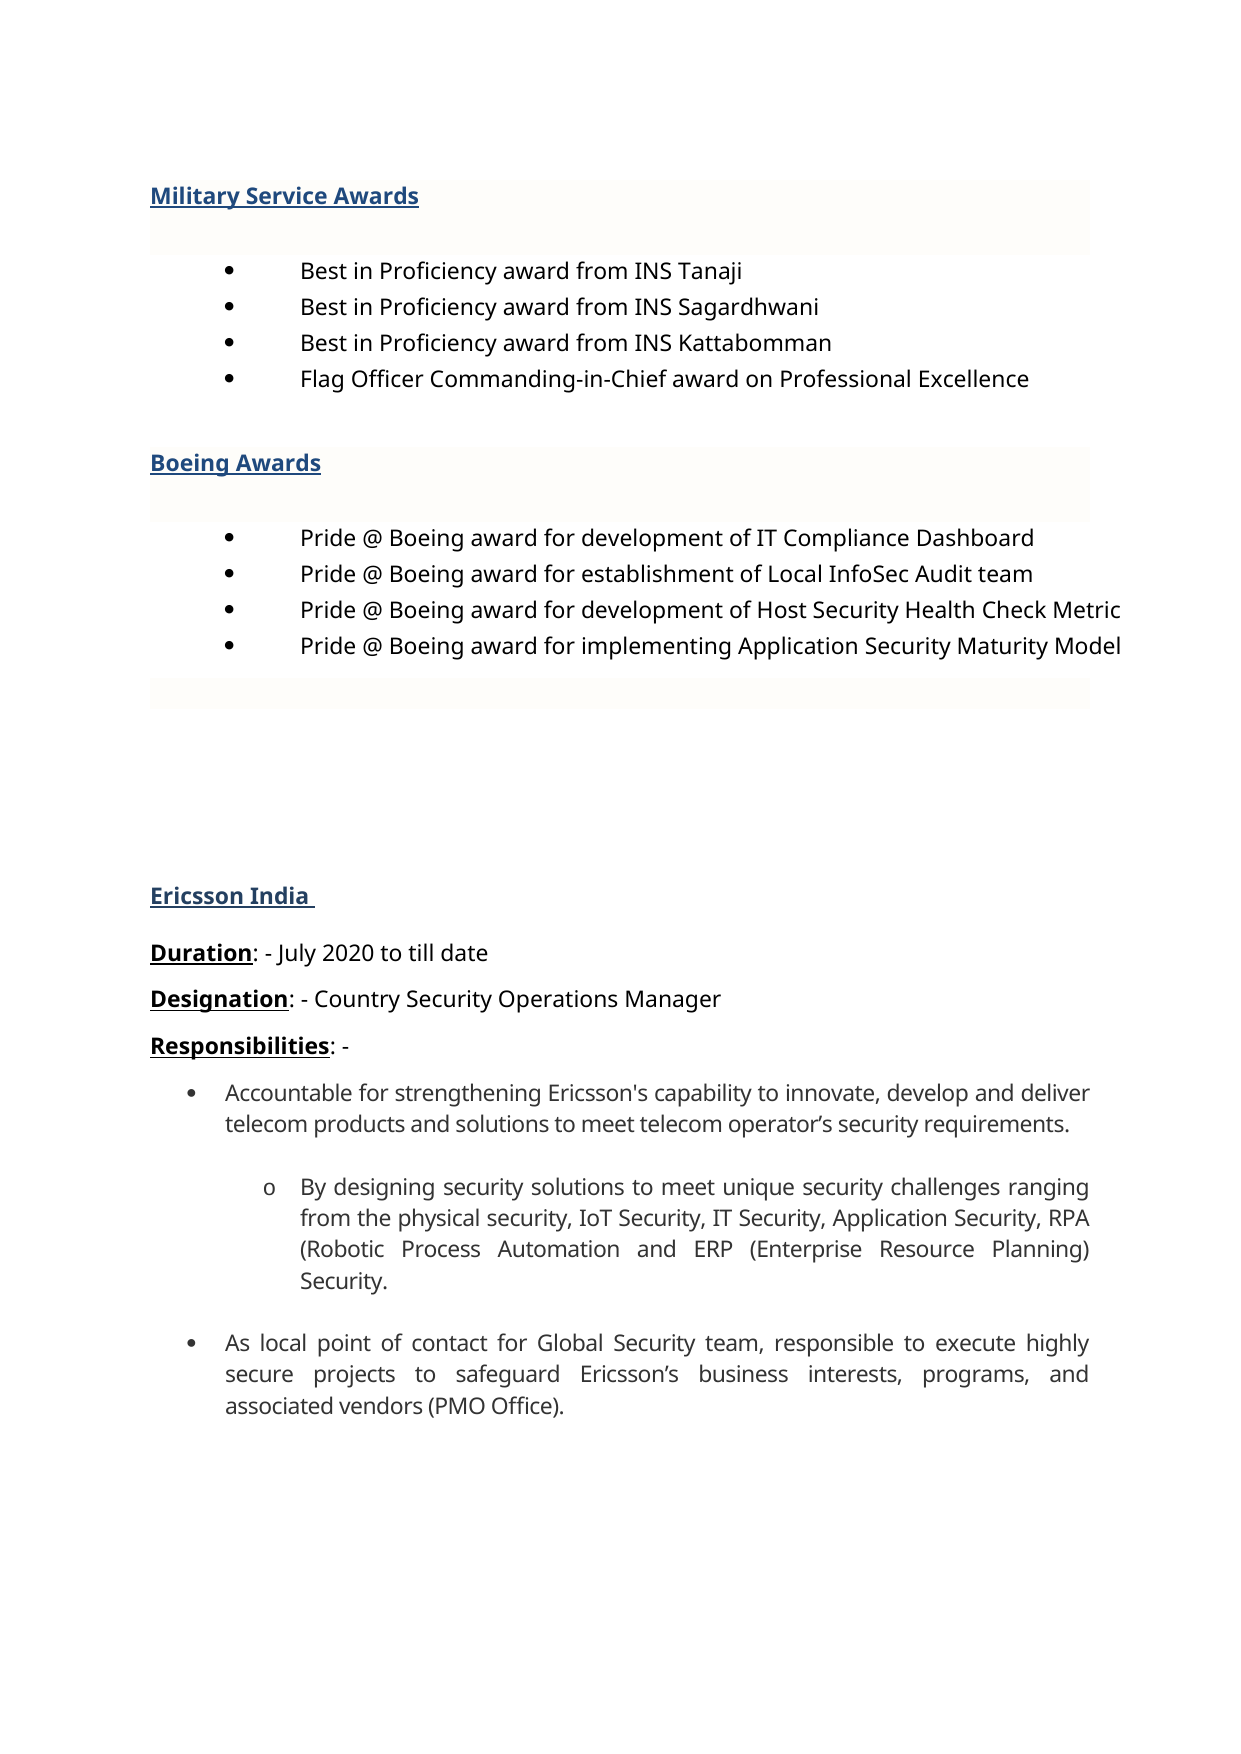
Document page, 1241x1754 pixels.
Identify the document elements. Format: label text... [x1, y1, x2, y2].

list Best in Proficiency award from INS Tanaji [225, 255, 1090, 286]
text Boeing Awards [150, 447, 1090, 478]
list Best in Proficiency award from INS Sagardhwani [225, 291, 1090, 322]
text Duration: - July 2020 to till date [150, 936, 1090, 968]
list Pride @ Boeing award for implementing Application Security Maturity Model [225, 630, 1144, 661]
list Pride @ Boeing award for development of IT Compliance Dashboard [225, 522, 1090, 553]
list By designing security solutions to meet unique security challenges ranging from the physical security, IoT Security, IT Security, Application Security, RPA (Robotic Process Automation and ERP (Enterprise Resource Planning) Security. [262, 1171, 1090, 1296]
text Designation: - Country Security Operations Manager [150, 983, 1090, 1014]
text Responsibilities: - [150, 1030, 1090, 1061]
list As local point of contact for Global Security team, responsible to execute highly secure projects to safeguard Ericsson’s business interests, programs, and associated vendors (PMO Office). [187, 1327, 1090, 1421]
list Flag Officer Commanding-in-Chief award on Professional Excellence [225, 362, 1090, 394]
text Military Service Awards [150, 180, 1090, 211]
list Accountable for strengthening Ericsson's capability to innovate, develop and deliver telecom products and solutions to meet telecom operator’s security requirements. [187, 1077, 1090, 1139]
list Best in Proficiency award from INS Kattabomman [225, 327, 1090, 358]
text Ericsson India [150, 880, 1090, 911]
list Pride @ Boeing award for establishment of Local InfoSec Audit team [225, 558, 1090, 589]
list Pride @ Boeing award for development of Host Security Health Check Metric [225, 594, 1125, 625]
